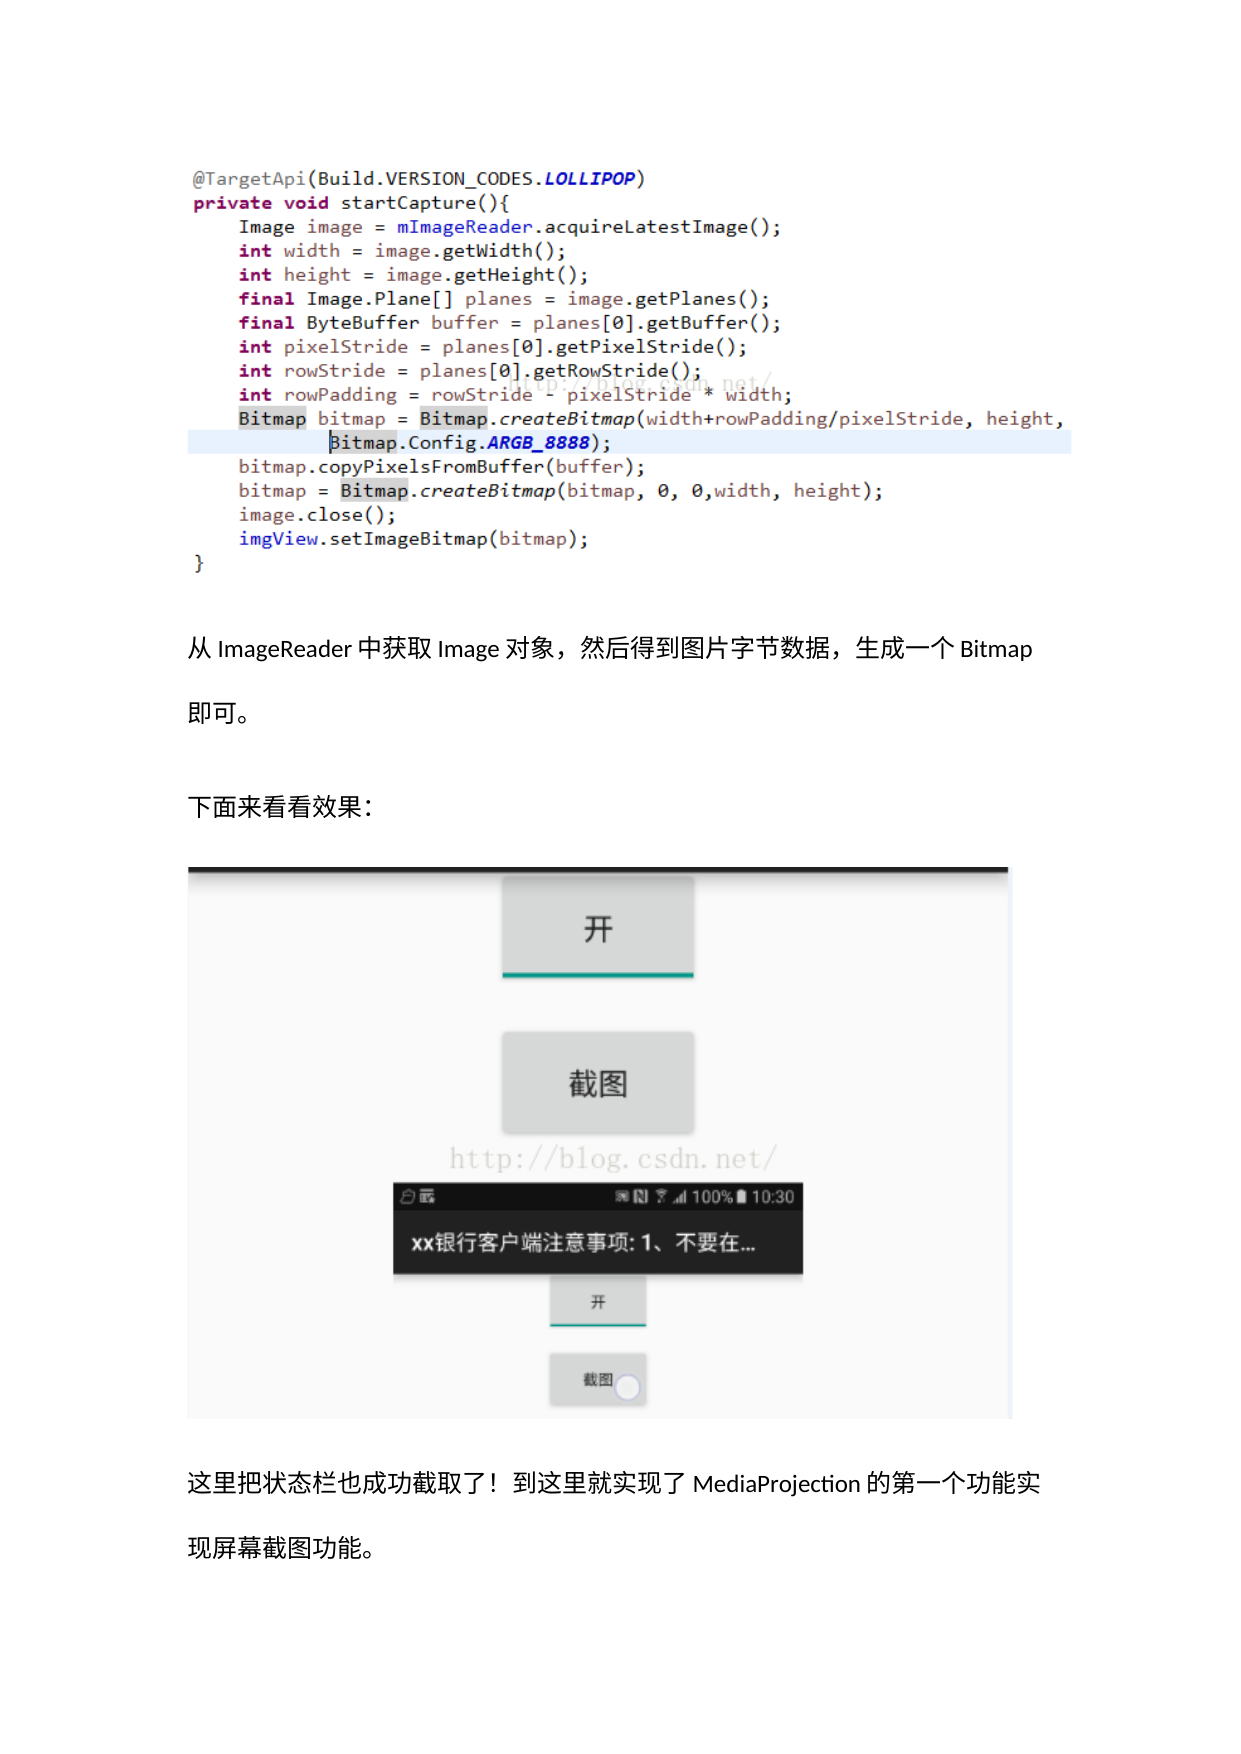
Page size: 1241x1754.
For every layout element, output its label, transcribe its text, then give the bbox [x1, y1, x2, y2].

picture [187, 162, 1072, 579]
picture [187, 867, 1013, 1419]
text 这里把状态栏也成功截取了！到这里就实现了MediaProjection的第一个功能实现屏幕截图功能。 [187, 1449, 1053, 1579]
text 下面来看看效果： [187, 773, 1053, 838]
text 从ImageReader中获取Image对象，然后得到图片字节数据，生成一个Bitmap即可。 [187, 614, 1053, 744]
